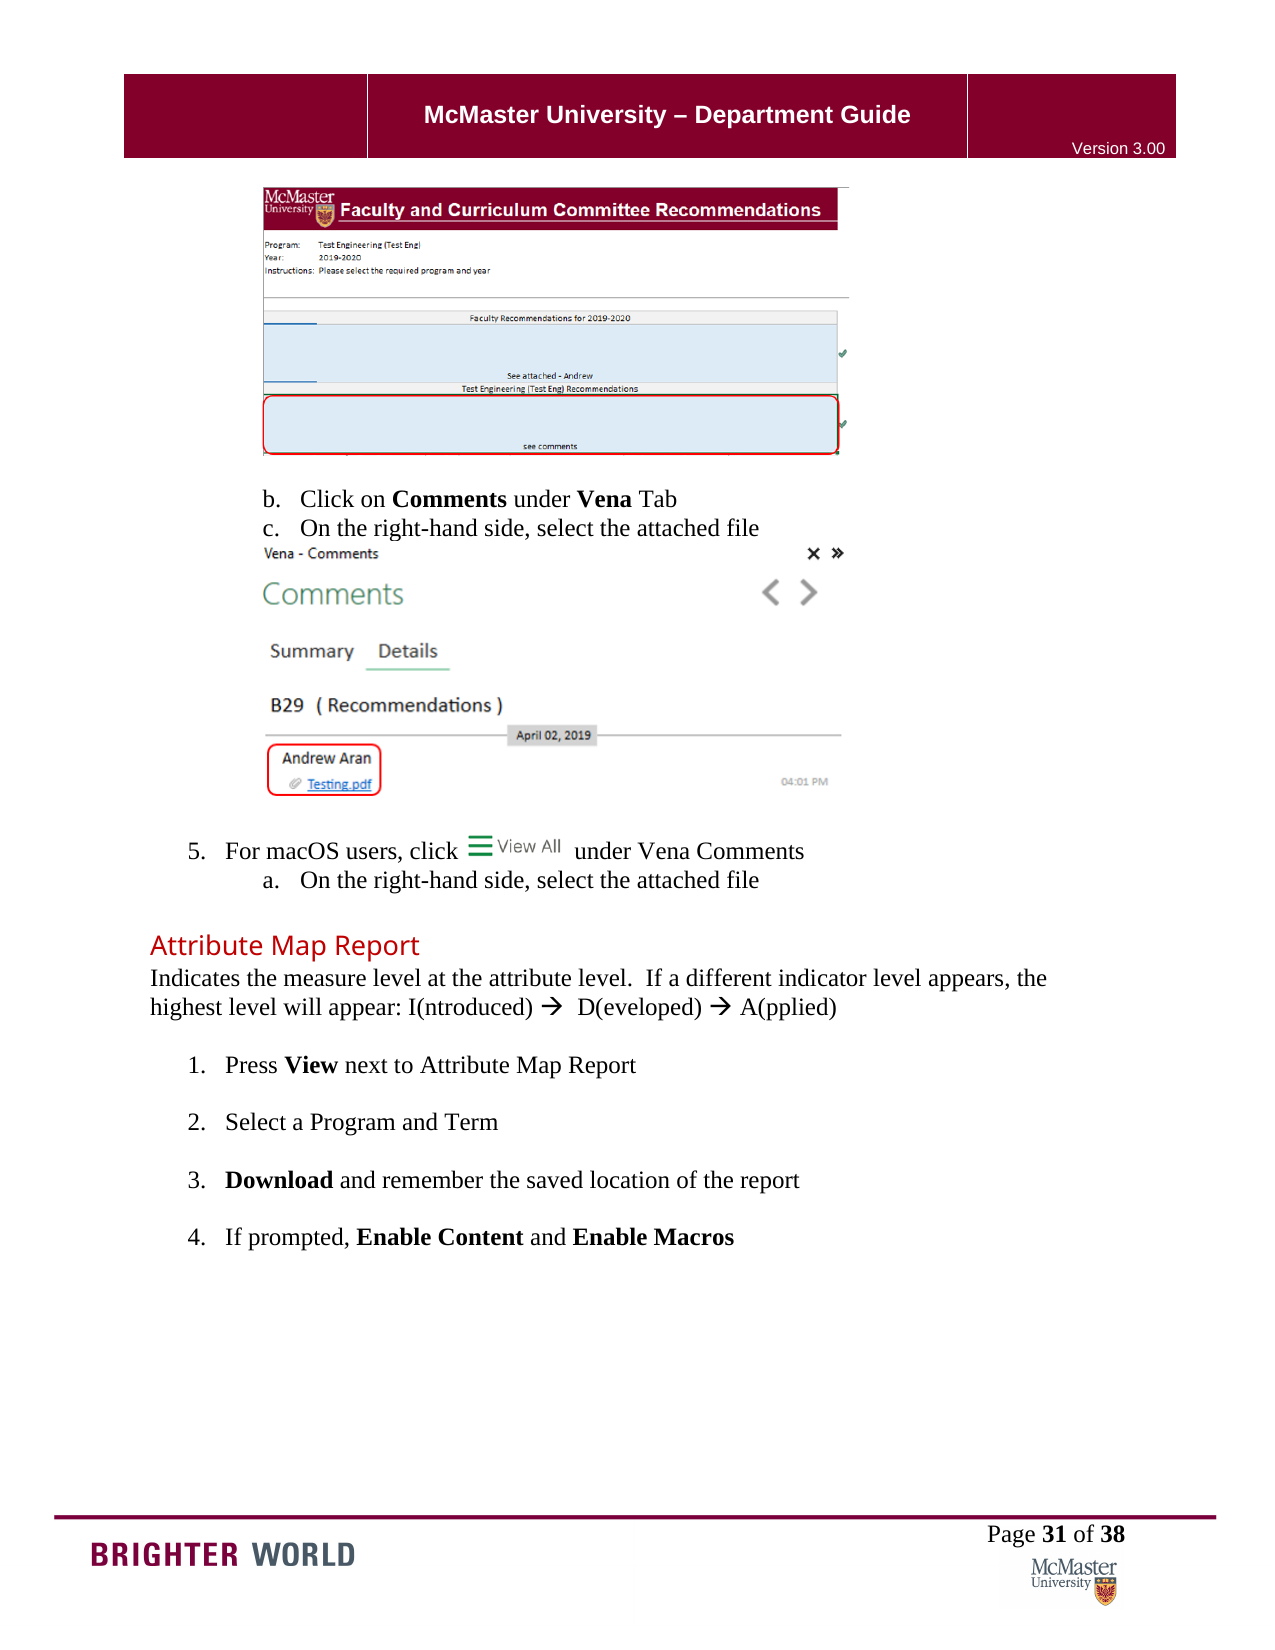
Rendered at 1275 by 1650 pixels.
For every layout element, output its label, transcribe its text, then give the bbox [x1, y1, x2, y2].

picture [0, 1505, 1272, 1626]
list On the right-hand side, select the attached file [262, 865, 1125, 894]
picture [464, 830, 568, 860]
text Indicates the measure level at the attribute level. If a different indicator level appears, the highest level will appear: I(ntroduced) D(eveloped) A(pplied) [150, 963, 1125, 1021]
list Press View next to Attribute Map Report [187, 1050, 1125, 1078]
list Click on Comments under Vena Tab [262, 484, 1125, 513]
list Download and remember the saved location of the report [187, 1165, 1125, 1193]
list If prompted, Enable Content and Enable Macros [187, 1222, 1125, 1251]
picture [262, 541, 846, 802]
subtitle Attribute Map Report [150, 927, 1125, 963]
picture [262, 186, 850, 456]
list For macOS users, click under Vena Comments [187, 830, 1125, 865]
list On the right-hand side, select the attached file [262, 513, 1125, 542]
list Select a Program and Term [187, 1107, 1125, 1136]
